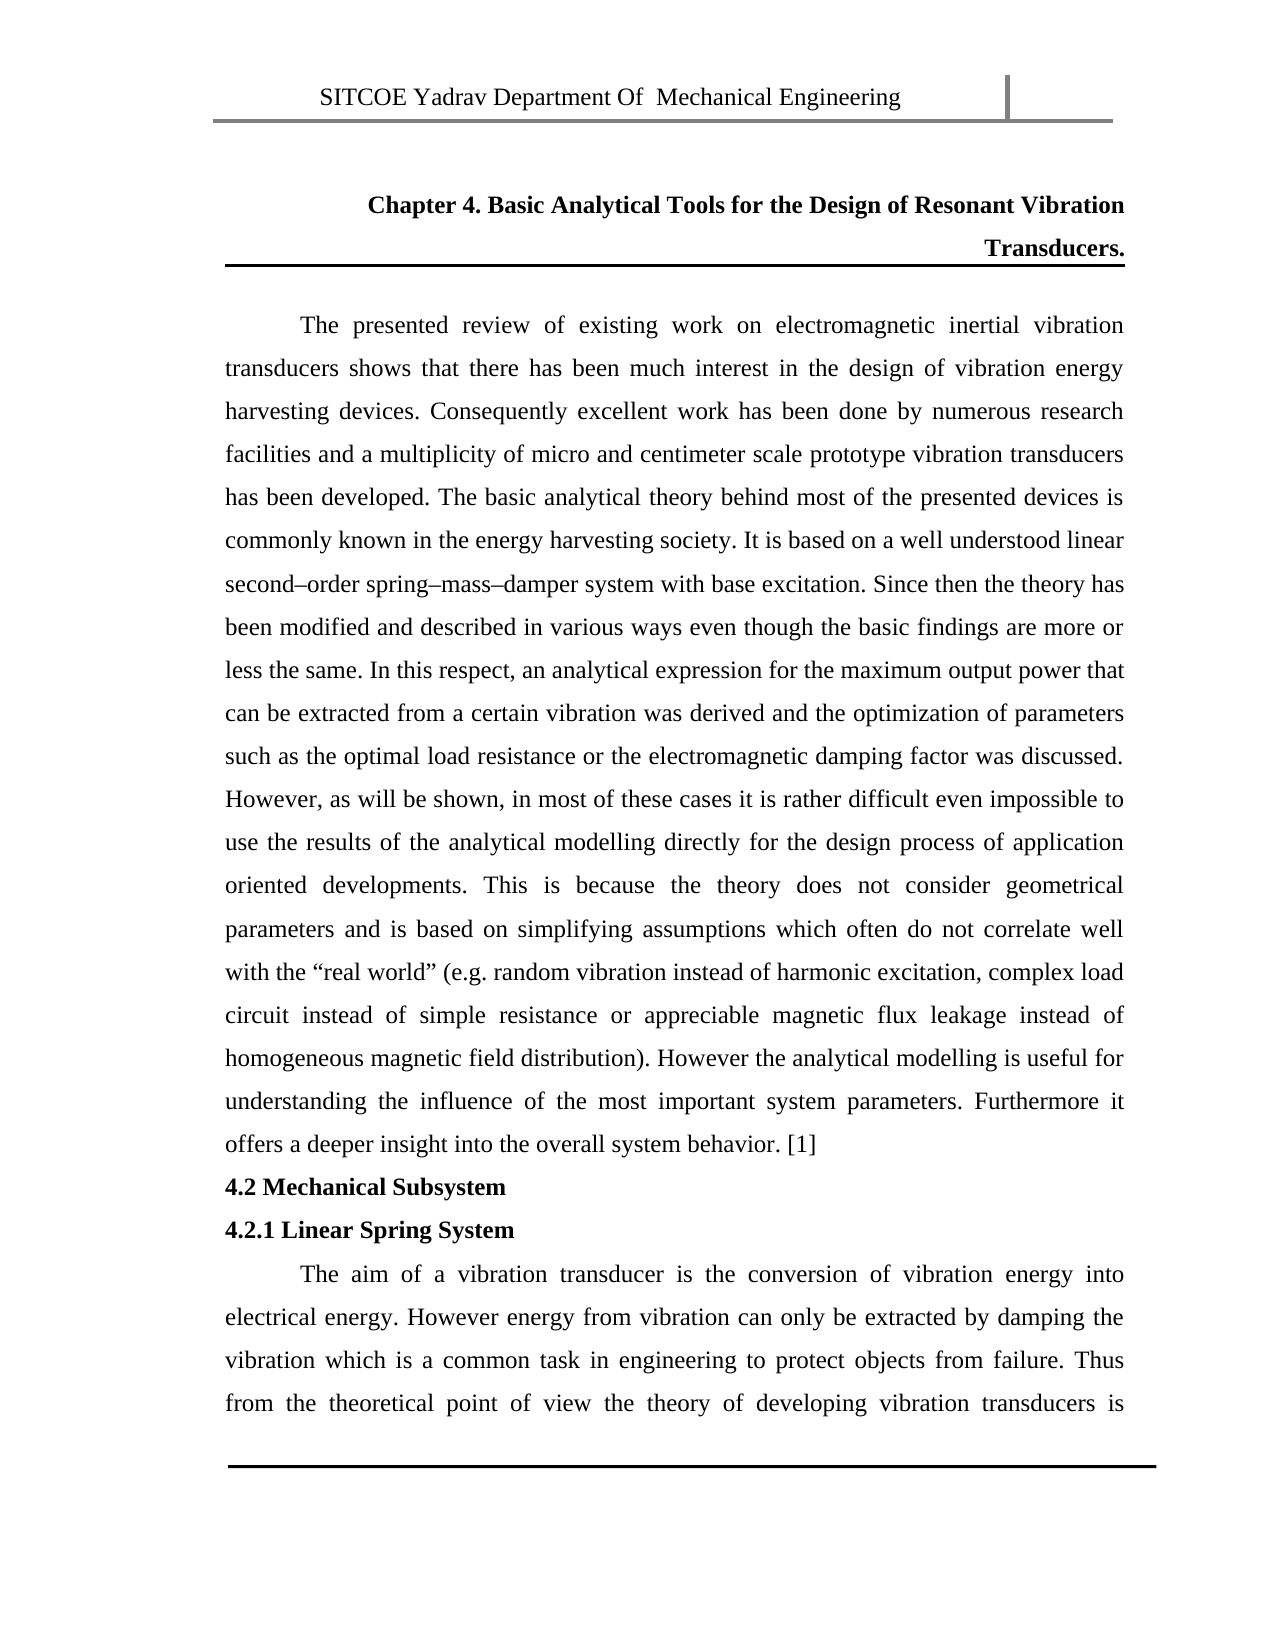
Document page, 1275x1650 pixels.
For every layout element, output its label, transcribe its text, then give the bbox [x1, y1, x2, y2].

subtitle Chapter 4. Basic Analytical Tools for the Design of Resonant Vibration Transducers. [225, 190, 1125, 264]
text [225, 1259, 1125, 1417]
subtitle 4.2.1 Linear Spring System [225, 1216, 1125, 1244]
subtitle 4.2 Mechanical Subsystem [225, 1172, 1125, 1201]
text The presented review of existing work on electromagnetic inertial vibration transducers shows that there has been much interest in the design of vibration energy harvesting devices. Consequently excellent work has been done by numerous research facilities and a multiplicity of micro and centimeter scale prototype vibration transducers has been developed. The basic analytical theory behind most of the presented devices is commonly known in the energy harvesting society. It is based on a well understood linear second–order spring–mass–damper system with base excitation. Since then the theory has been modified and described in various ways even though the basic findings are more or less the same. In this respect, an analytical expression for the maximum output power that can be extracted from a certain vibration was derived and the optimization of parameters such as the optimal load resistance or the electromagnetic damping factor was discussed. However, as will be shown, in most of these cases it is rather difficult even impossible to use the results of the analytical modelling directly for the design process of application oriented developments. This is because the theory does not consider geometrical parameters and is based on simplifying assumptions which often do not correlate well with the “real world” (e.g. random vibration instead of harmonic excitation, complex load circuit instead of simple resistance or appreciable magnetic flux leakage instead of homogeneous magnetic field distribution). However the analytical modelling is useful for understanding the influence of the most important system parameters. Furthermore it offers a deeper insight into the overall system behavior. [1] [225, 310, 1125, 1158]
